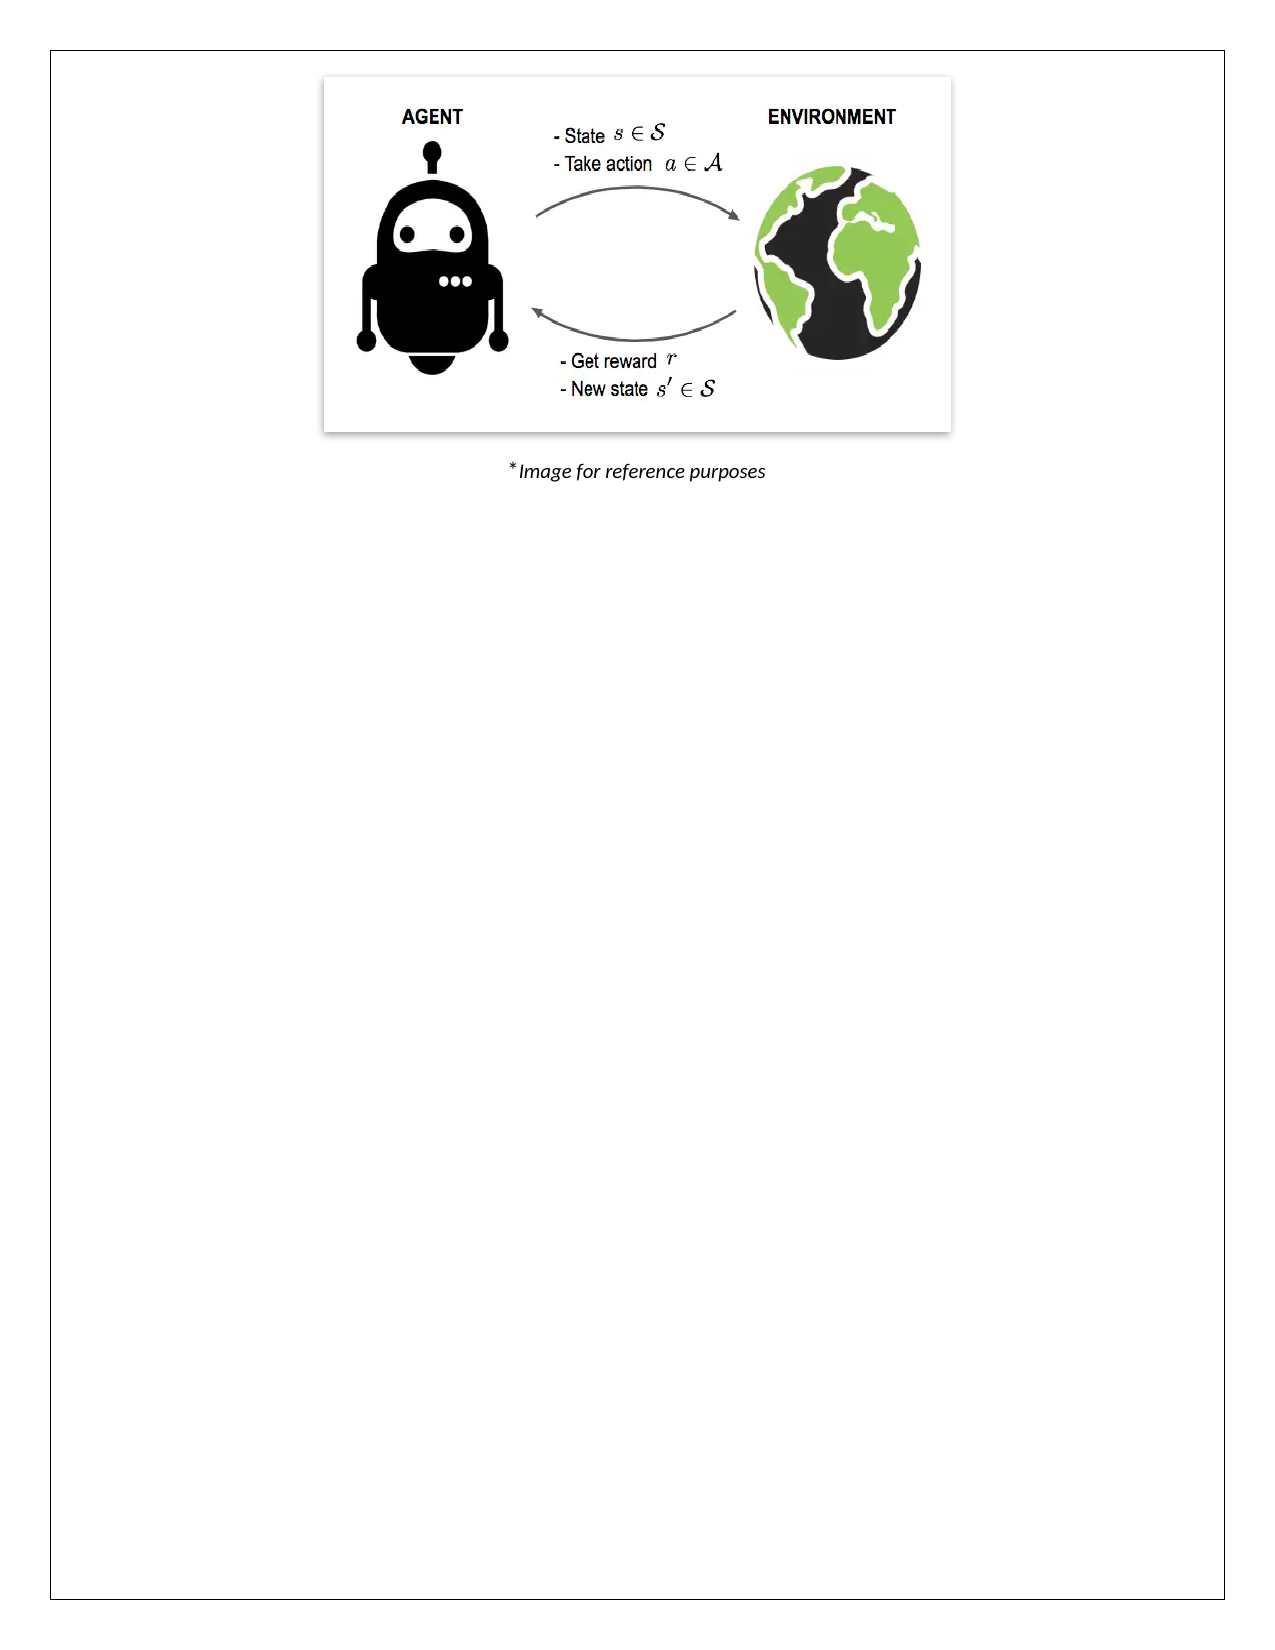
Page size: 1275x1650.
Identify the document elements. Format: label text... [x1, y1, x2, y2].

picture [338, 92, 937, 418]
text *Image for reference purposes [75, 456, 1200, 484]
